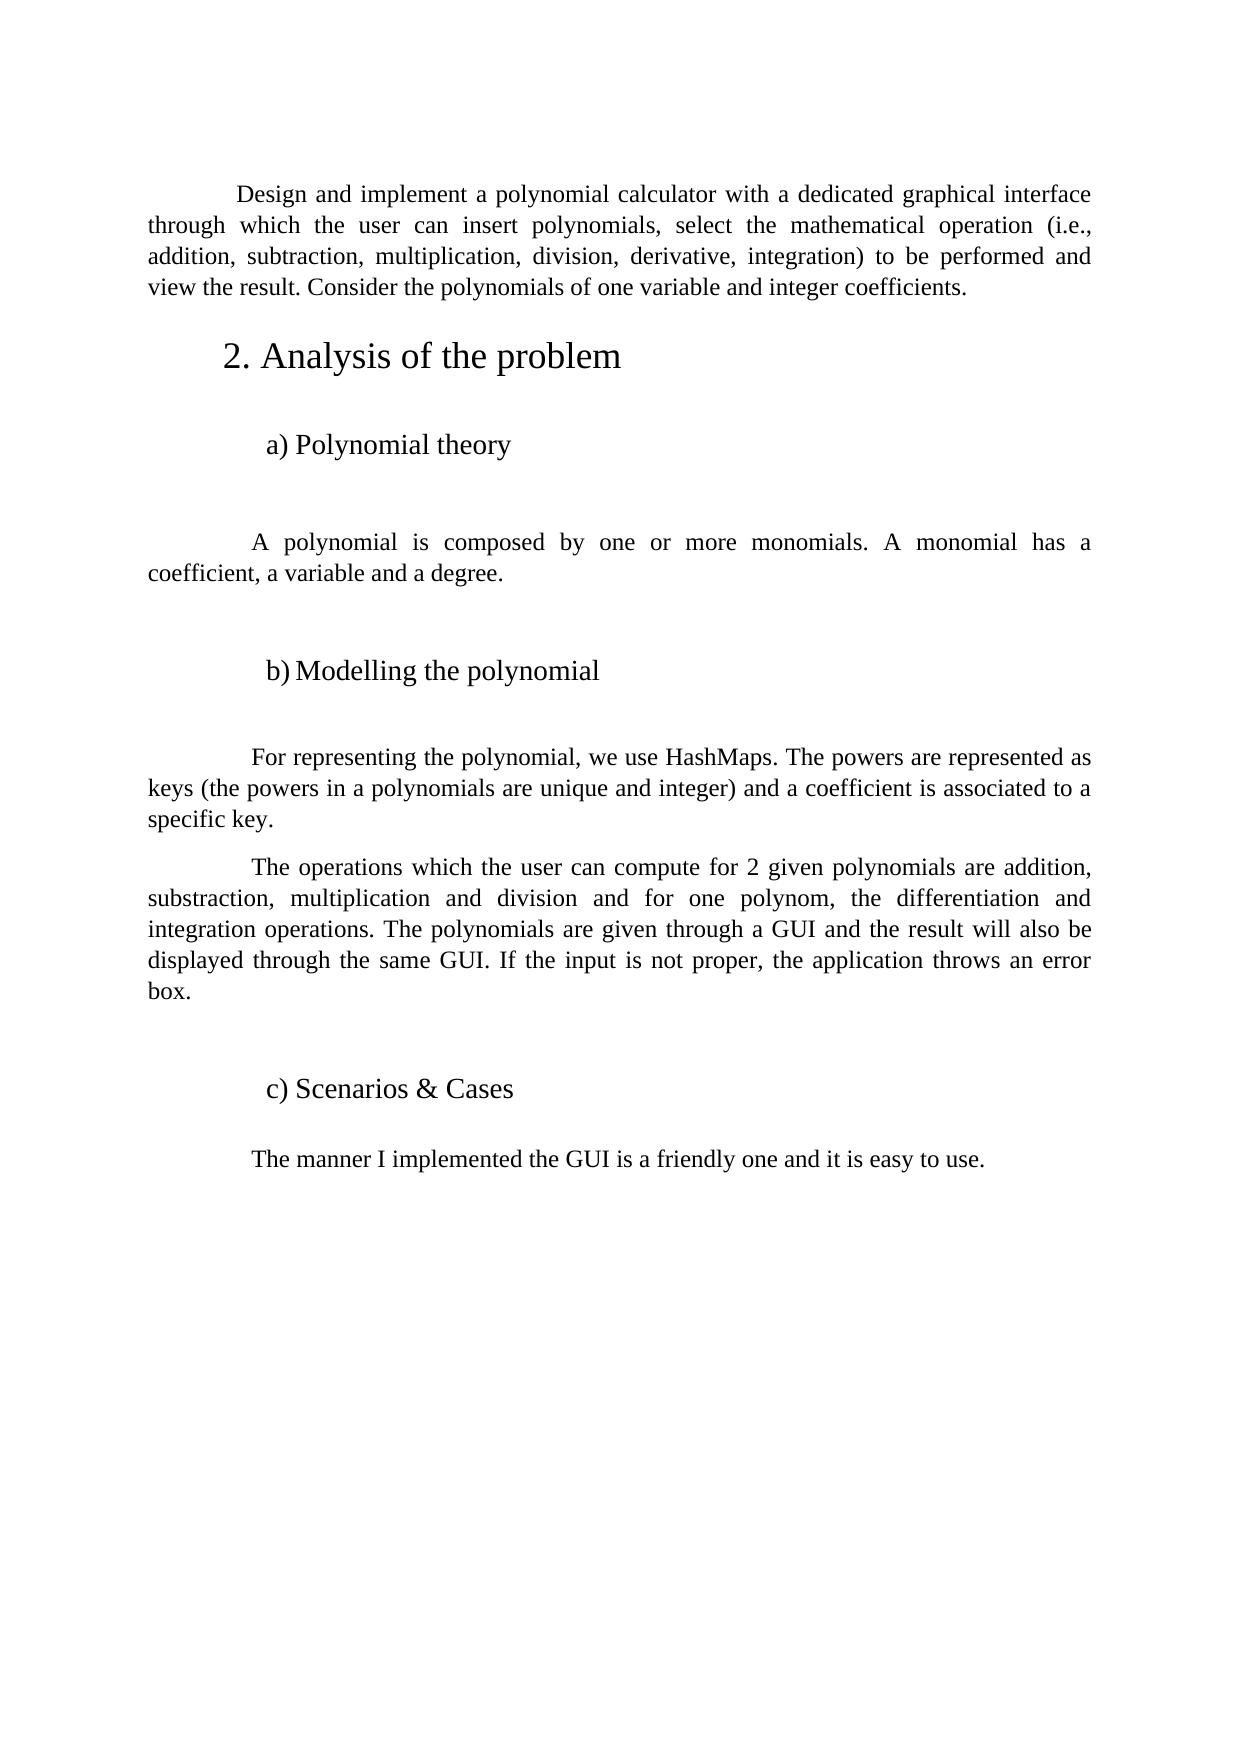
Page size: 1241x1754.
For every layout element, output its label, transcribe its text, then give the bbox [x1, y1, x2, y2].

list The manner I implemented the GUI is a friendly one and it is easy to use. [148, 1144, 1093, 1172]
text The operations which the user can compute for 2 given polynomials are addition, substraction, multiplication and division and for one polynom, the differentiation and integration operations. The polynomials are given through a GUI and the result will also be displayed through the same GUI. If the input is not proper, the application throws an error box. [148, 852, 1093, 1005]
list Scenarios & Cases [148, 1071, 1093, 1105]
list Modelling the polynomial [148, 653, 1093, 687]
list Polynomial theory [148, 427, 1093, 461]
text For representing the polynomial, we use HashMaps. The powers are represented as keys (the powers in a polynomials are unique and integer) and a coefficient is associated to a specific key. [148, 742, 1093, 833]
list Design and implement a polynomial calculator with a dedicated graphical interface through which the user can insert polynomials, select the mathematical operation (i.e., addition, subtraction, multiplication, division, derivative, integration) to be performed and view the result. Consider the polynomials of one variable and integer coefficients. [148, 179, 1093, 301]
list A polynomial is composed by one or more monomials. A monomial has a coefficient, a variable and a degree. [148, 527, 1093, 587]
list Analysis of the problem [223, 334, 1093, 377]
